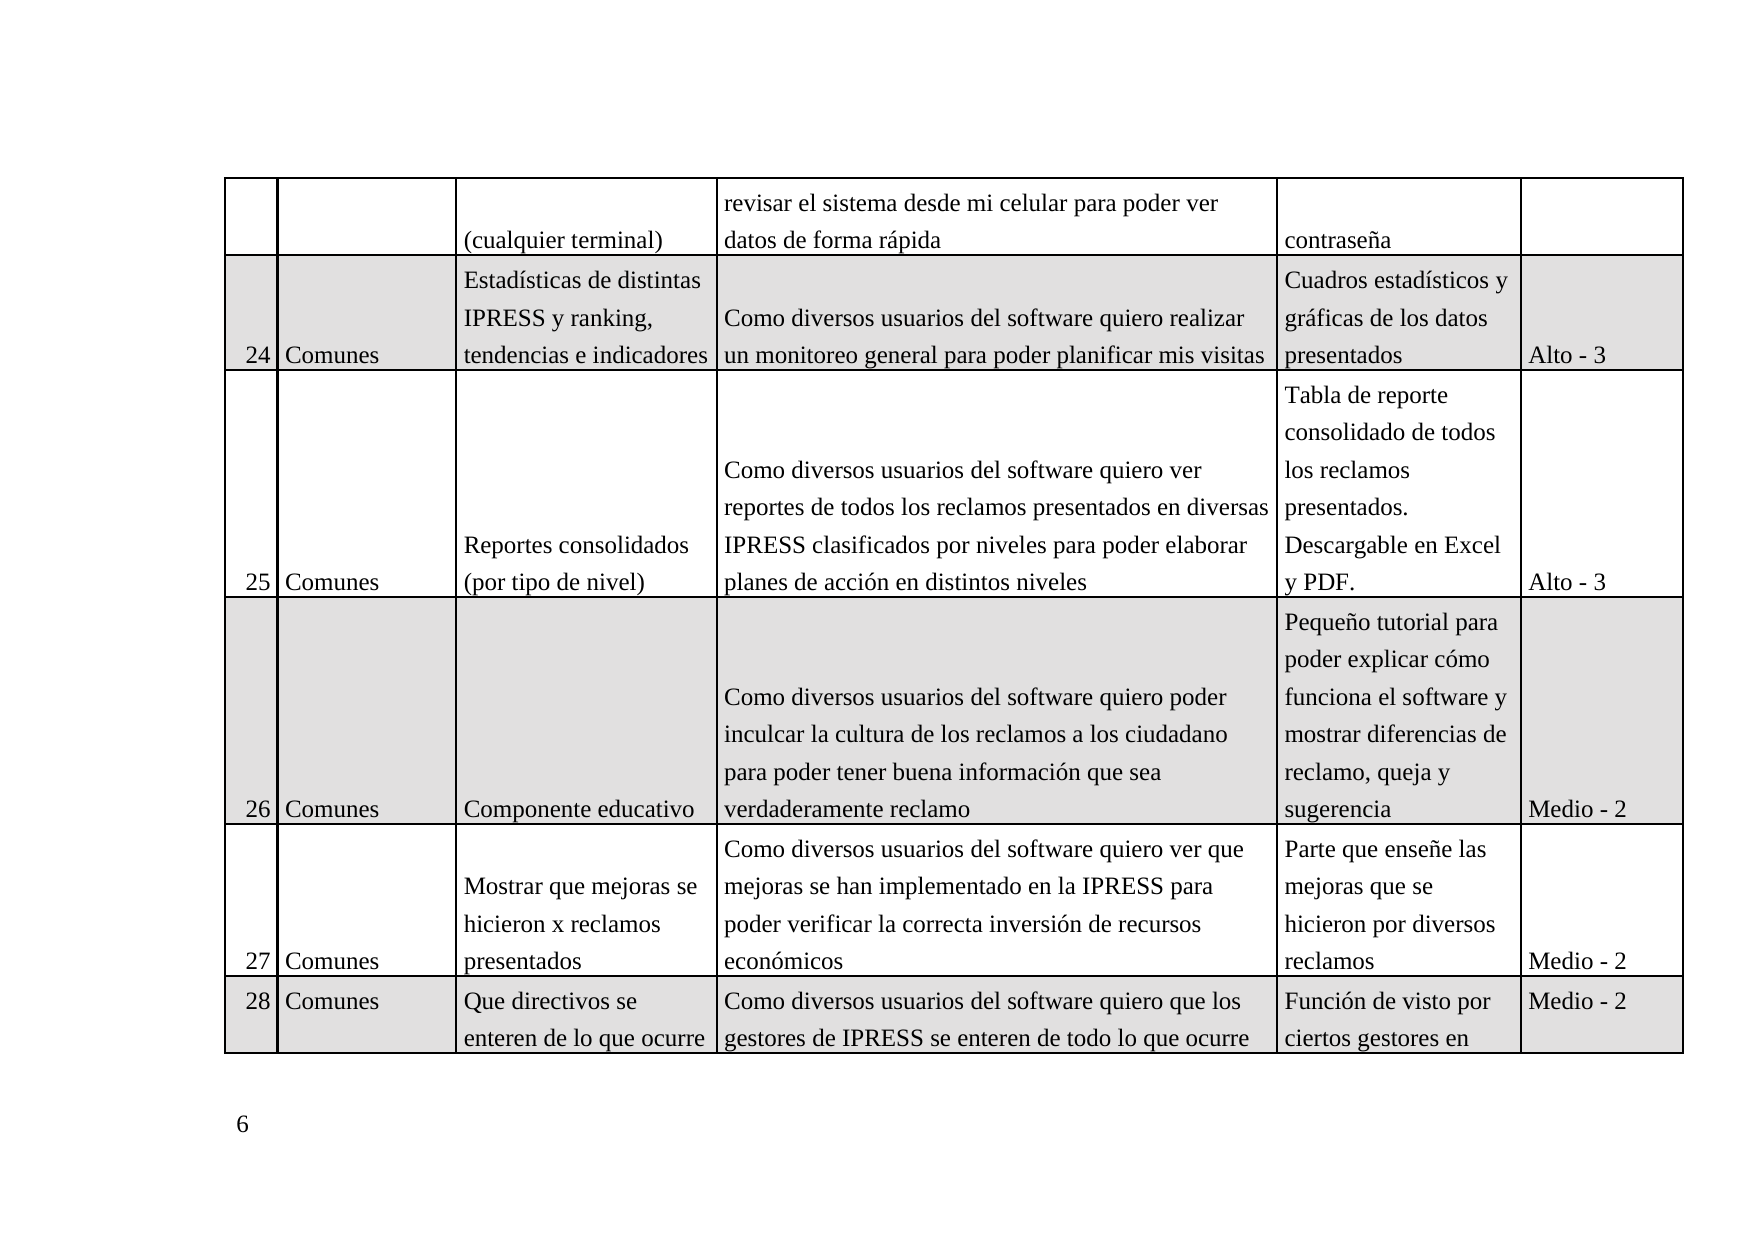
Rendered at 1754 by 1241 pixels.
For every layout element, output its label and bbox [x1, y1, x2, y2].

table_cell [1522, 598, 1682, 823]
table_cell [457, 825, 716, 975]
table_cell [1522, 179, 1682, 254]
table_cell [1278, 371, 1520, 596]
table_cell [226, 598, 276, 823]
table_cell [1522, 256, 1682, 369]
table_cell [279, 256, 455, 369]
table_cell [279, 179, 455, 254]
table_cell [718, 977, 1276, 1052]
table_cell [1278, 977, 1520, 1052]
table_cell [718, 256, 1276, 369]
table_cell [279, 977, 455, 1052]
table_cell [1278, 825, 1520, 975]
table_cell [718, 598, 1276, 823]
table_cell [226, 256, 276, 369]
table_cell [1522, 825, 1682, 975]
table_cell [279, 825, 455, 975]
table_cell [457, 256, 716, 369]
table_cell [457, 598, 716, 823]
table_cell [718, 825, 1276, 975]
table_cell [226, 179, 276, 254]
table_cell [1278, 598, 1520, 823]
table_cell [718, 179, 1276, 254]
table_cell [1278, 256, 1520, 369]
table_cell [1522, 371, 1682, 596]
table_cell [279, 598, 455, 823]
table_cell [457, 179, 716, 254]
table_cell [226, 825, 276, 975]
table_cell [1522, 977, 1682, 1052]
table_cell [279, 371, 455, 596]
table_cell [718, 371, 1276, 596]
table_cell [457, 371, 716, 596]
table_cell [1278, 179, 1520, 254]
table_cell [226, 371, 276, 596]
table_cell [457, 977, 716, 1052]
table_cell [226, 977, 276, 1052]
